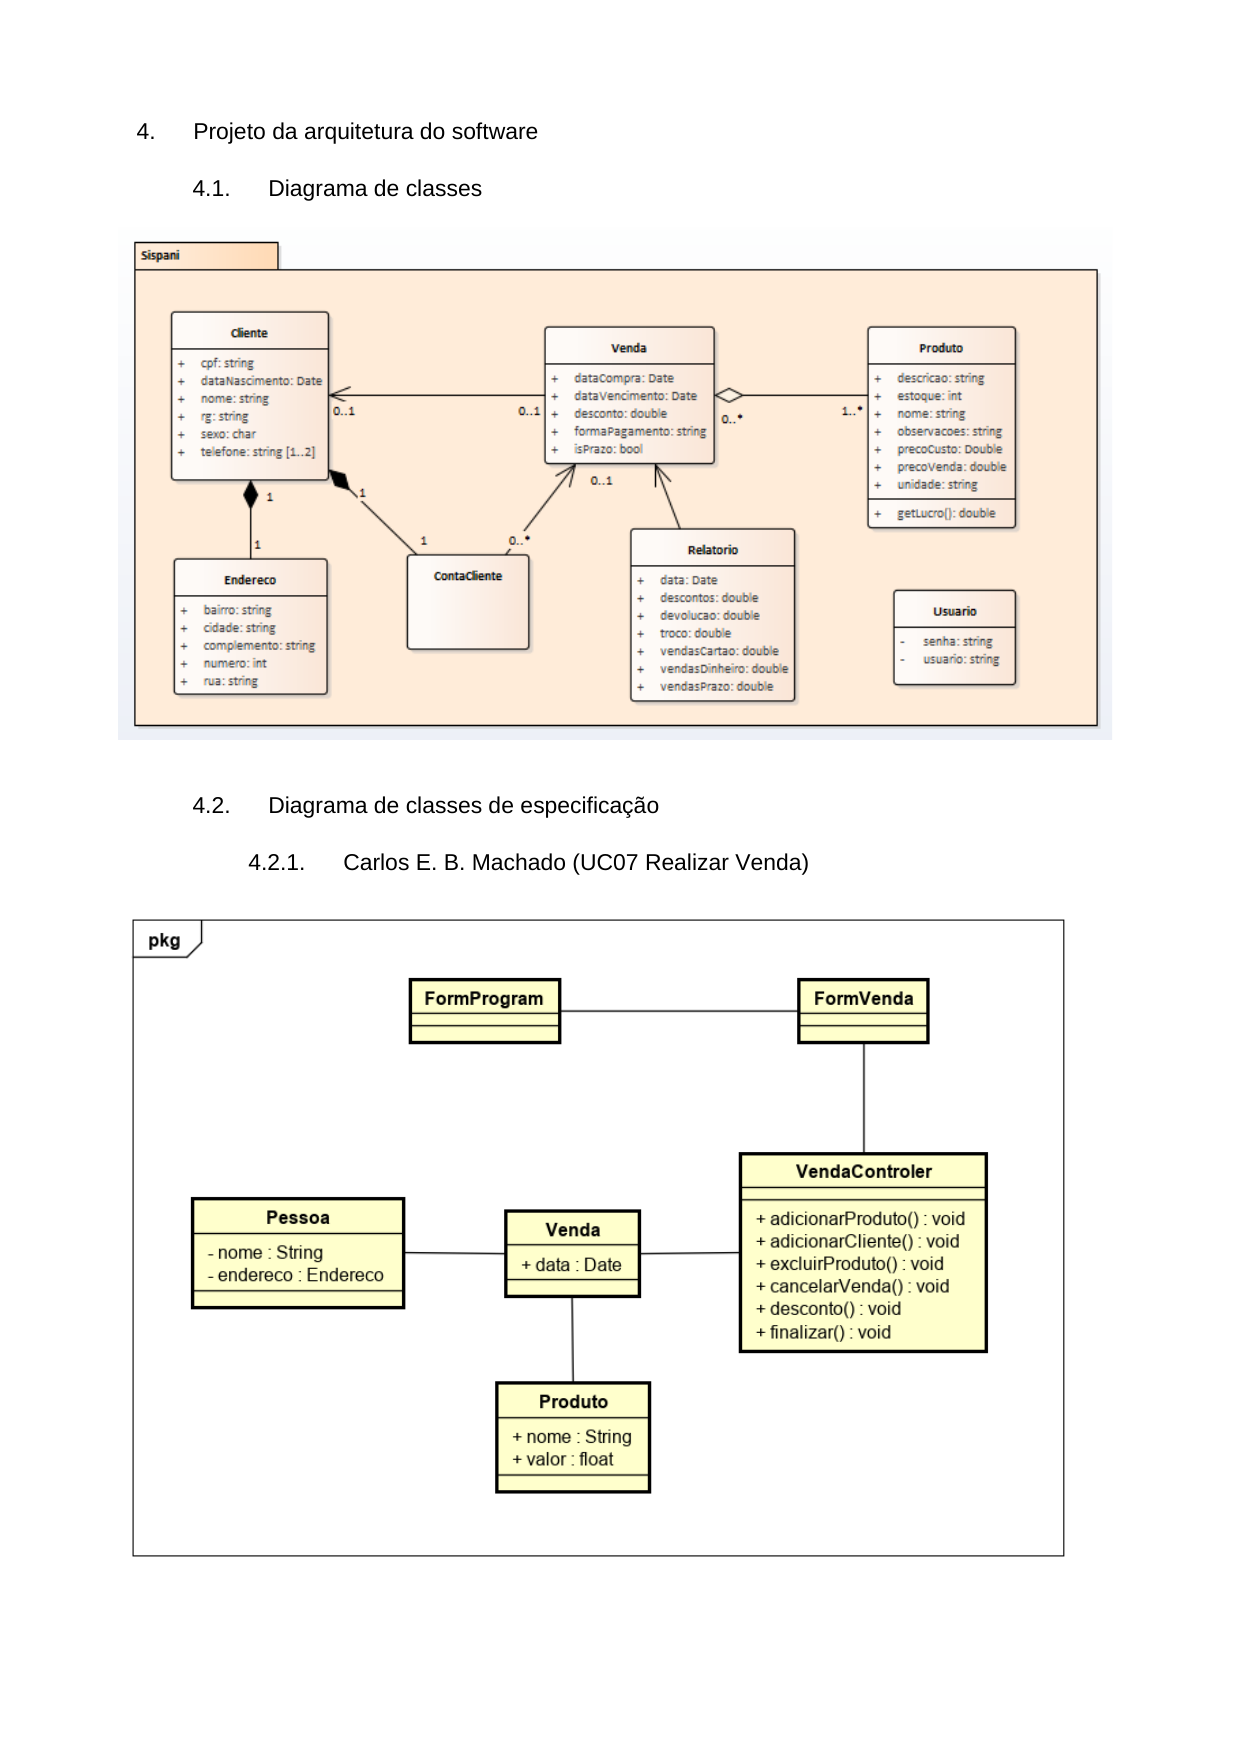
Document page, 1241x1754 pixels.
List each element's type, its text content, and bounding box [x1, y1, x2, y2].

subtitle Diagrama de classes de especificação [231, 792, 1122, 818]
list Carlos E. B. Machado (UC07 Realizar Venda) [306, 849, 1122, 875]
subtitle Diagrama de classes [231, 174, 1122, 201]
subtitle Projeto da arquitetura do software [156, 118, 1122, 144]
picture [118, 227, 1113, 740]
picture [118, 905, 1079, 1570]
